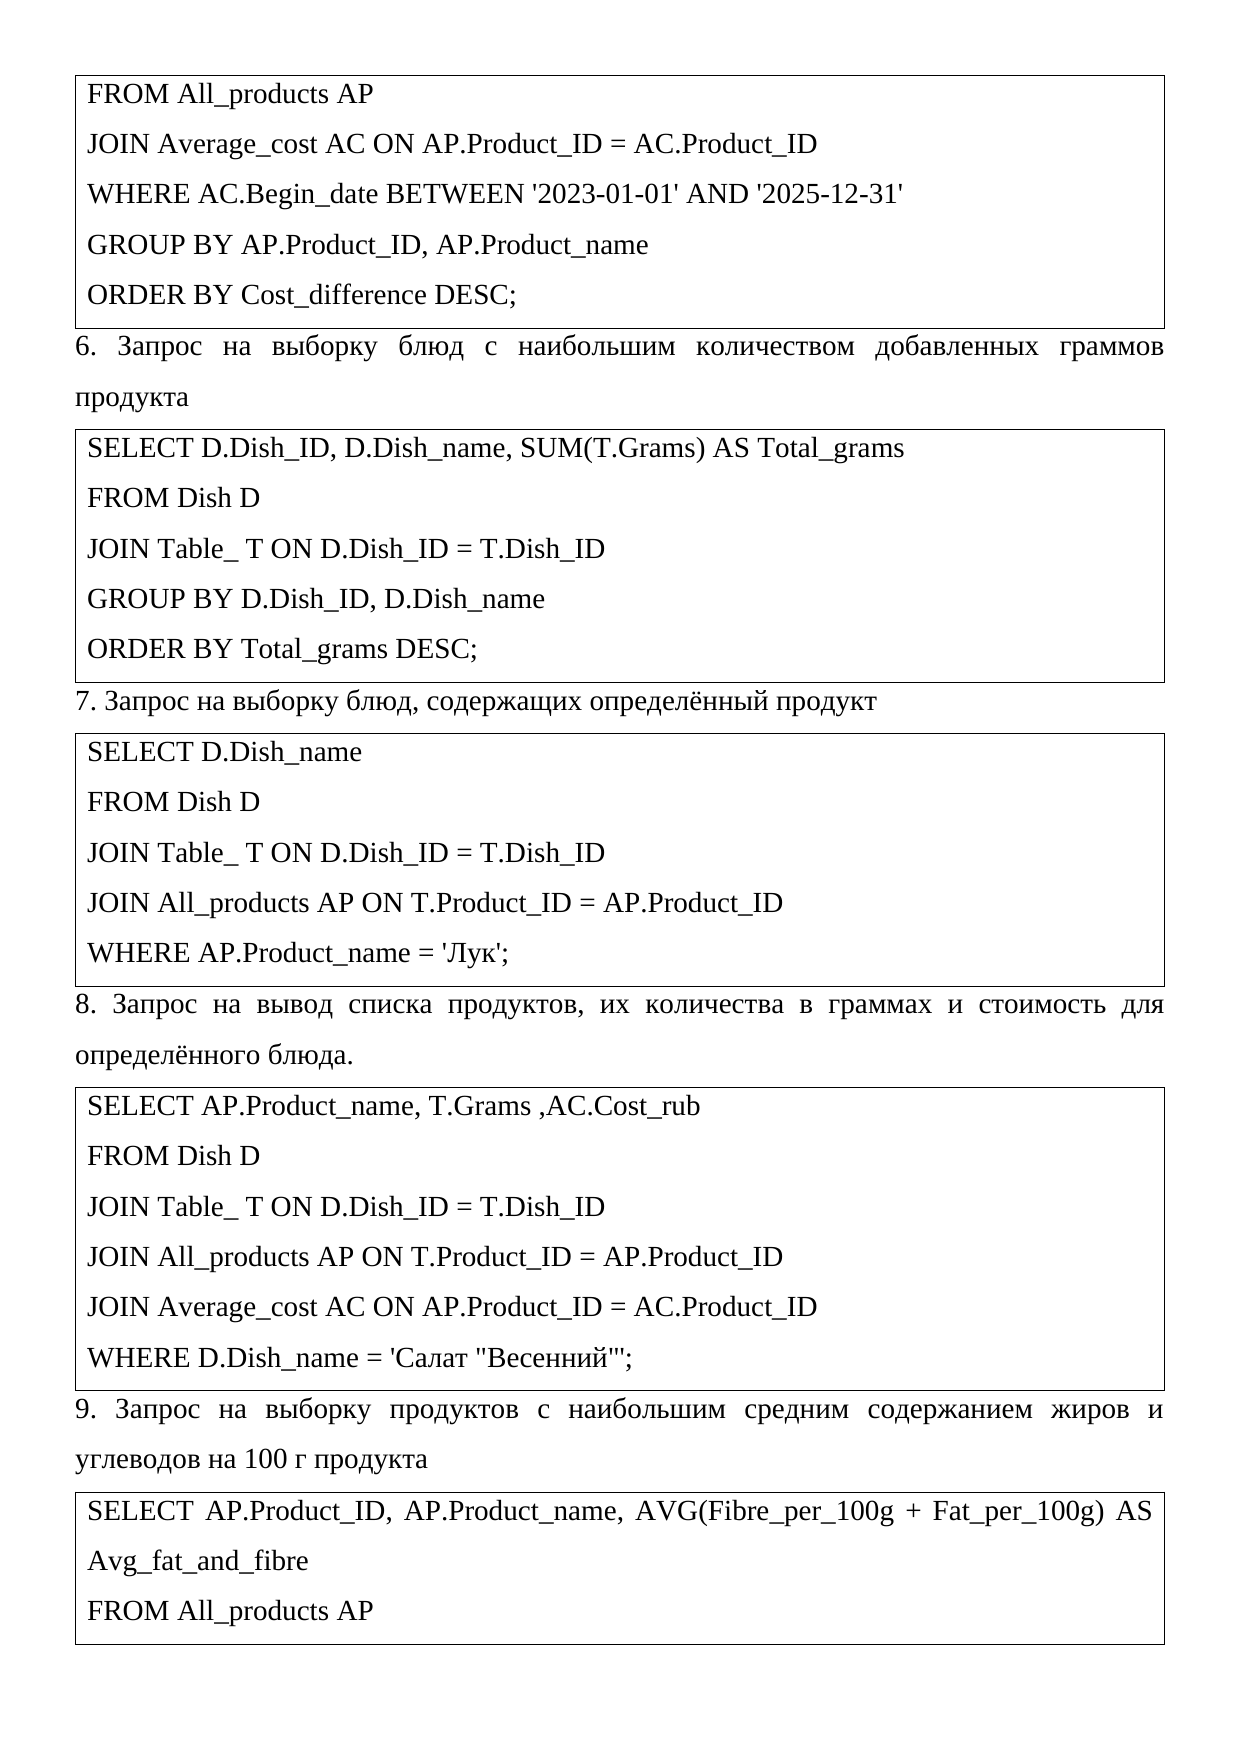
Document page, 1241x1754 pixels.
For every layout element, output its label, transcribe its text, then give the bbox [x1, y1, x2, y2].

text 8. Запрос на вывод списка продуктов, их количества в граммах и стоимость для определённого блюда. [75, 987, 1165, 1070]
text 7. Запрос на выборку блюд, содержащих определённый продукт [75, 683, 1165, 716]
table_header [76, 76, 1164, 327]
text 9. Запрос на выборку продуктов с наибольшим средним содержанием жиров и углеводов на 100 г продукта [75, 1391, 1165, 1475]
table_header SELECT AP.Product_name, T.Grams ,AC.Cost_rub FROM Dish D JOIN Table_ T ON D.Dish_ID = T.Dish_ID JOIN All_products AP ON T.Product_ID = AP.Product_ID JOIN Average_cost AC ON AP.Product_ID = AC.Product_ID WHERE D.Dish_name = 'Салат "Весенний"'; [76, 1088, 1164, 1390]
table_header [76, 1493, 1164, 1643]
text 6. Запрос на выборку блюд с наибольшим количеством добавленных граммов продукта [75, 329, 1165, 412]
table_header SELECT D.Dish_name FROM Dish D JOIN Table_ T ON D.Dish_ID = T.Dish_ID JOIN All_products AP ON T.Product_ID = AP.Product_ID WHERE AP.Product_name = 'Лук'; [76, 734, 1164, 986]
table_header SELECT D.Dish_ID, D.Dish_name, SUM(T.Grams) AS Total_grams FROM Dish D JOIN Table_ T ON D.Dish_ID = T.Dish_ID GROUP BY D.Dish_ID, D.Dish_name ORDER BY Total_grams DESC; [76, 430, 1164, 682]
